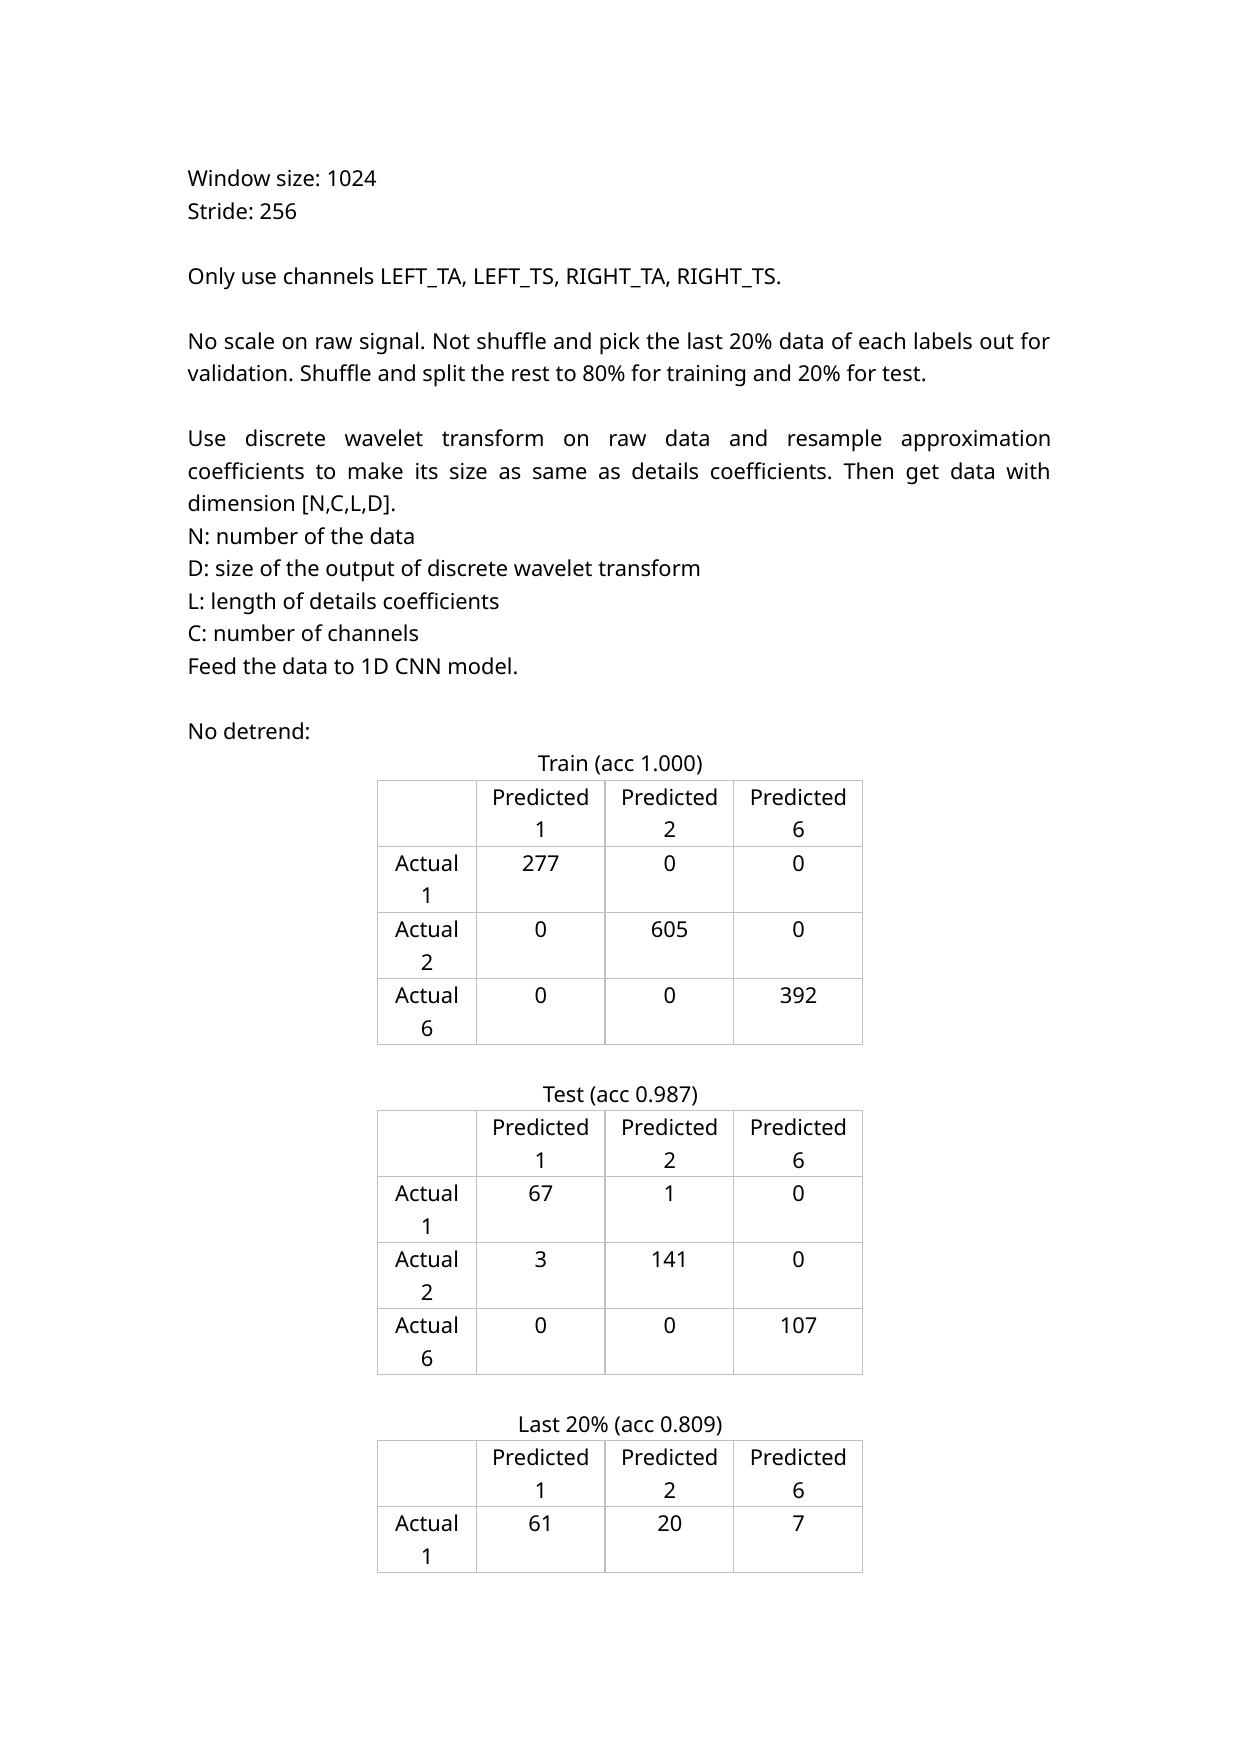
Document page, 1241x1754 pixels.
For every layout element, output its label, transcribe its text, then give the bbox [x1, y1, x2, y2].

table_cell Actual 1 [378, 1507, 476, 1572]
table_header [378, 781, 476, 846]
table_cell 20 [606, 1507, 733, 1572]
text C: number of channels [187, 617, 1053, 649]
table_cell 0 [734, 913, 862, 978]
table_cell 605 [606, 913, 733, 978]
table_header Predicted 2 [606, 1111, 733, 1176]
text Use discrete wavelet transform on raw data and resample approximation coefficients to make its size as same as details coefficients. Then get data with dimension [N,C,L,D]. [187, 422, 1053, 519]
text D: size of the output of discrete wavelet transform [187, 552, 1053, 584]
table_cell 0 [606, 1309, 733, 1374]
table_cell Actual 2 [378, 1243, 476, 1308]
table_cell 0 [734, 1177, 862, 1242]
table_cell Actual 1 [378, 1177, 476, 1242]
table_cell 3 [477, 1243, 604, 1308]
table_cell 141 [606, 1243, 733, 1308]
table_cell 0 [734, 1243, 862, 1308]
table_header [378, 1441, 476, 1506]
table_cell 1 [606, 1177, 733, 1242]
table_cell 67 [477, 1177, 604, 1242]
text Only use channels LEFT_TA, LEFT_TS, RIGHT_TA, RIGHT_TS. [187, 259, 1053, 292]
table_header [378, 1111, 476, 1176]
table_cell Actual 1 [378, 847, 476, 912]
table_header Predicted 6 [734, 1441, 862, 1506]
text Train (acc 1.000) [187, 747, 1053, 779]
table_cell 0 [477, 1309, 604, 1374]
text L: length of details coefficients [187, 584, 1053, 617]
table_header Predicted 2 [606, 781, 733, 846]
table_cell 0 [477, 979, 604, 1044]
text N: number of the data [187, 519, 1053, 552]
table_cell 392 [734, 979, 862, 1044]
table_header Predicted 1 [477, 781, 604, 846]
table_header Predicted 1 [477, 1441, 604, 1506]
table_cell Actual 2 [378, 913, 476, 978]
table_header Predicted 6 [734, 781, 862, 846]
table_cell 0 [734, 847, 862, 912]
text Stride: 256 [187, 194, 1053, 227]
text Window size: 1024 [187, 162, 1053, 194]
table_cell 0 [606, 979, 733, 1044]
text Feed the data to 1D CNN model. [187, 649, 1053, 682]
table_header Predicted 6 [734, 1111, 862, 1176]
table_cell 7 [734, 1507, 862, 1572]
table_header Predicted 2 [606, 1441, 733, 1506]
table_cell 0 [477, 913, 604, 978]
text Test (acc 0.987) [187, 1077, 1053, 1110]
table_cell Actual 6 [378, 1309, 476, 1374]
text No detrend: [187, 714, 1053, 747]
text Last 20% (acc 0.809) [187, 1407, 1053, 1440]
table_cell 277 [477, 847, 604, 912]
table_cell 107 [734, 1309, 862, 1374]
table_cell 0 [606, 847, 733, 912]
table_cell 61 [477, 1507, 604, 1572]
table_header Predicted 1 [477, 1111, 604, 1176]
text No scale on raw signal. Not shuffle and pick the last 20% data of each labels out for validation. Shuffle and split the rest to 80% for training and 20% for test. [187, 324, 1053, 389]
table_cell Actual 6 [378, 979, 476, 1044]
